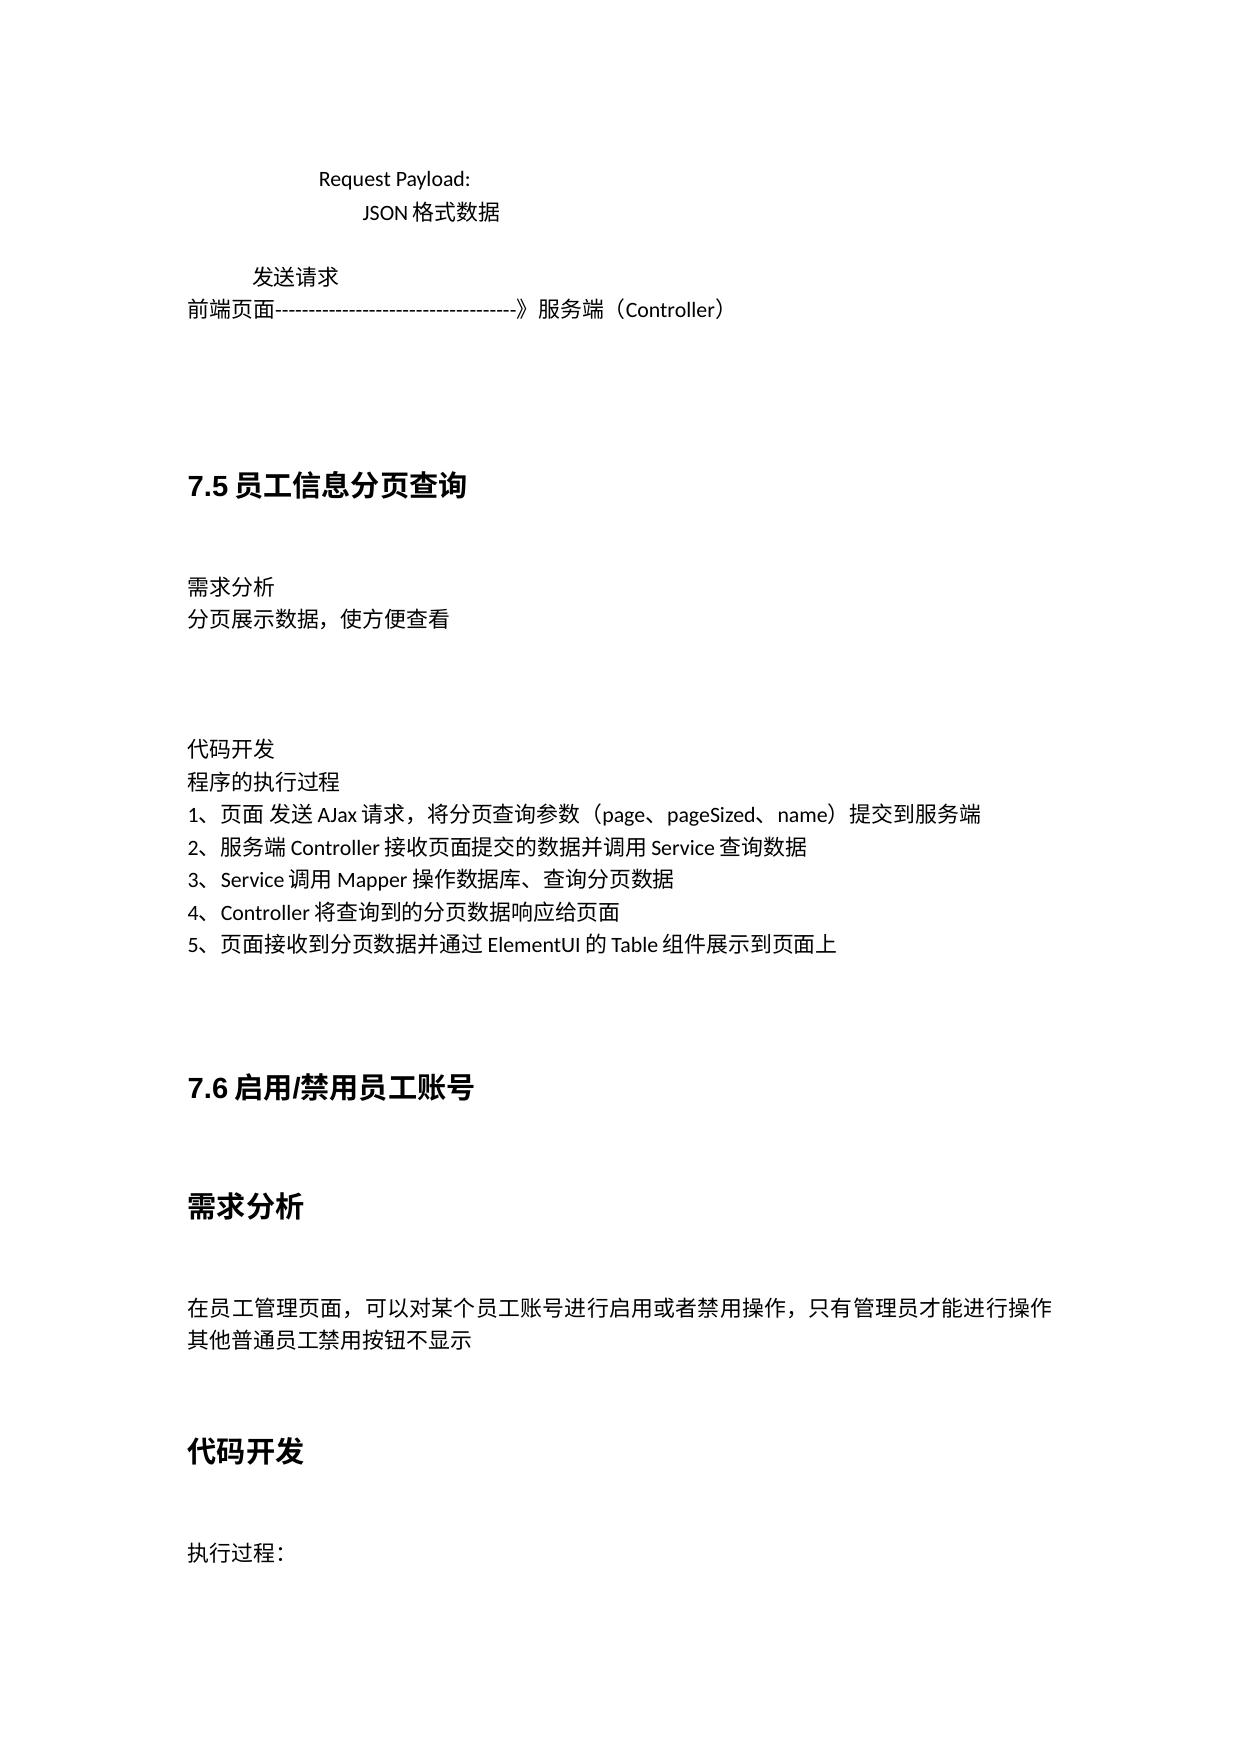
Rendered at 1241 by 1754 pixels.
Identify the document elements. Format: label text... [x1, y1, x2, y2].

text 需求分析 [187, 569, 1053, 602]
text 代码开发 [187, 732, 1053, 764]
list Service调用Mapper操作数据库、查询分页数据 [187, 862, 1053, 894]
list Controller将查询到的分页数据响应给页面 [187, 894, 1053, 927]
text 在员工管理页面，可以对某个员工账号进行启用或者禁用操作，只有管理员才能进行操作，其他普通员工禁用按钮不显示 [187, 1291, 1053, 1356]
list 页面 发送AJax请求，将分页查询参数（page、pageSized、name）提交到服务端 [187, 797, 1053, 829]
text 程序的执行过程 [187, 764, 1053, 797]
subtitle 代码开发 [187, 1417, 1053, 1482]
list 发送请求 [187, 259, 1053, 292]
list 页面接收到分页数据并通过ElementUI的Table组件展示到页面上 [187, 927, 1053, 959]
text 执行过程： [187, 1536, 1053, 1568]
list JSON格式数据 [319, 194, 1053, 227]
list Request Payload: [275, 162, 1053, 194]
list 前端页面------------------------------------》服务端（Controller） [187, 292, 1053, 324]
list 服务端Controller接收页面提交的数据并调用Service查询数据 [187, 829, 1053, 862]
subtitle 7.6启用/禁用员工账号 [187, 1054, 1053, 1119]
subtitle 7.5员工信息分页查询 [187, 451, 1053, 516]
text 分页展示数据，使方便查看 [187, 602, 1053, 634]
subtitle 需求分析 [187, 1172, 1053, 1237]
